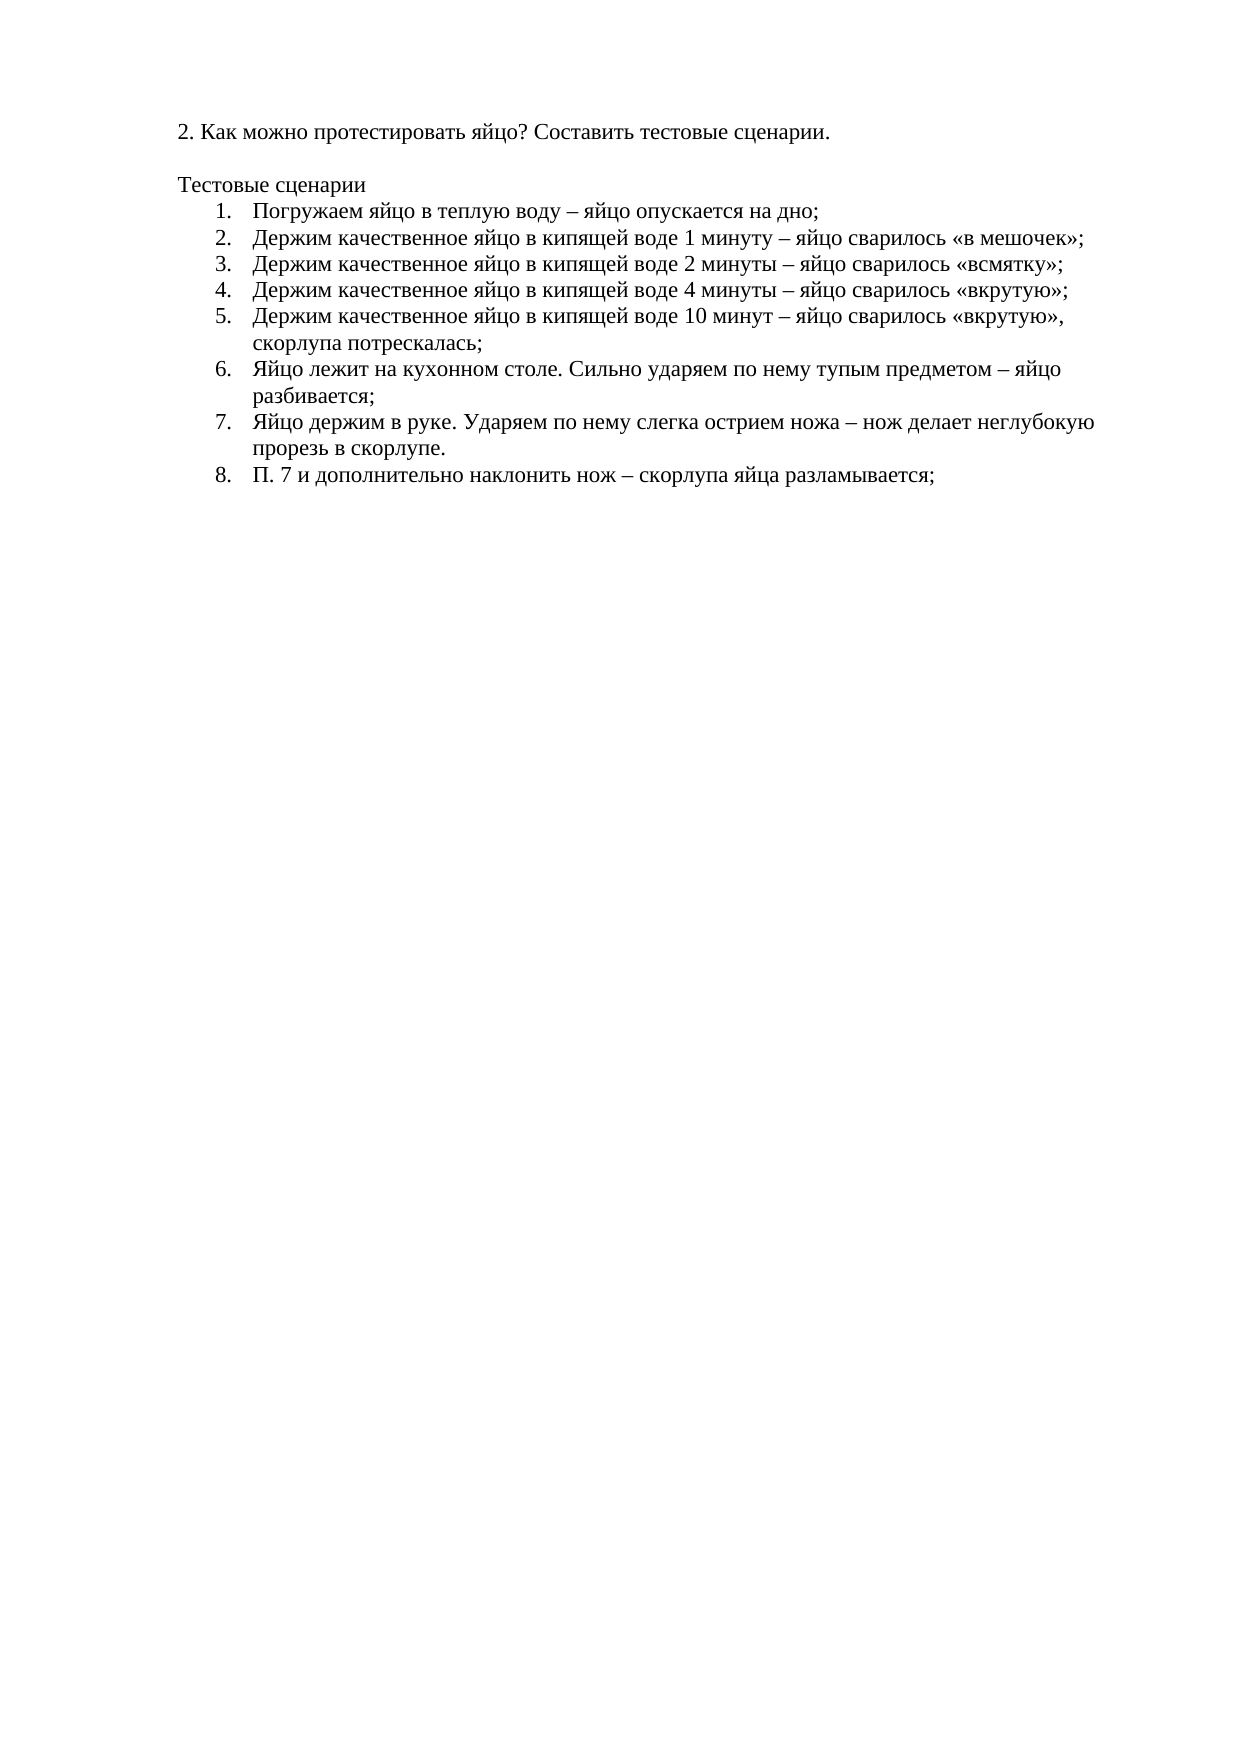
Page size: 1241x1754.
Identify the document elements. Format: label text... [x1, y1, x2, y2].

list Яйцо держим в руке. Ударяем по нему слегка острием ножа – нож делает неглубокую прорезь в скорлупе. [215, 408, 1152, 461]
text Тестовые сценарии [177, 171, 1152, 197]
list Держим качественное яйцо в кипящей воде 10 минут – яйцо сварилось «вкрутую», скорлупа потрескалась; [215, 303, 1152, 355]
list Погружаем яйцо в теплую воду – яйцо опускается на дно; [215, 197, 1152, 223]
list П. 7 и дополнительно наклонить нож – скорлупа яйца разламывается; [215, 461, 1152, 487]
list Держим качественное яйцо в кипящей воде 2 минуты – яйцо сварилось «всмятку»; [215, 250, 1152, 276]
list Держим качественное яйцо в кипящей воде 4 минуты – яйцо сварилось «вкрутую»; [215, 276, 1152, 303]
list Яйцо лежит на кухонном столе. Сильно ударяем по нему тупым предметом – яйцо разбивается; [215, 355, 1152, 408]
list Держим качественное яйцо в кипящей воде 1 минуту – яйцо сварилось «в мешочек»; [215, 223, 1152, 250]
text 2. Как можно протестировать яйцо? Составить тестовые сценарии. [177, 118, 1152, 144]
